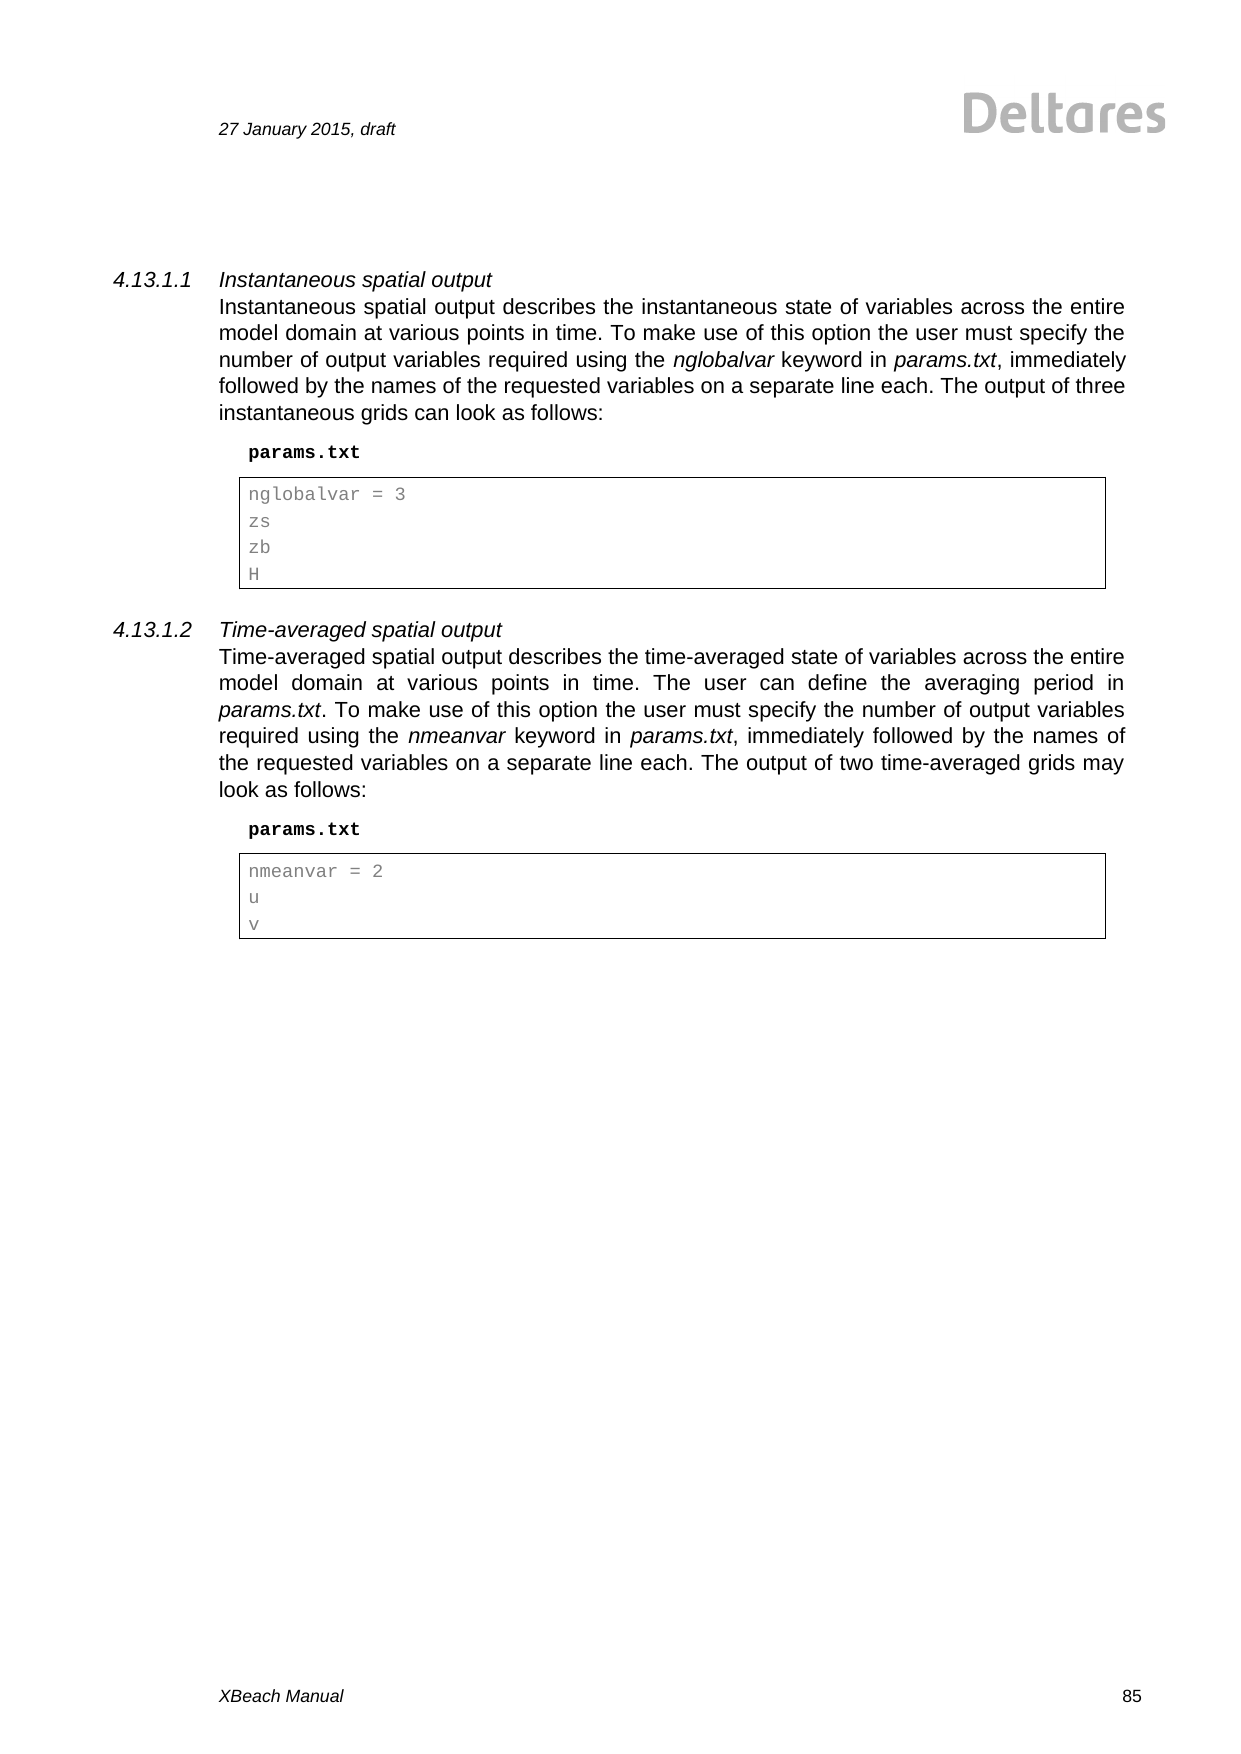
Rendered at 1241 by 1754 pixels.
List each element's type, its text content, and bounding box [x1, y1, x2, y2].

text Instantaneous spatial output describes the instantaneous state of variables across the entire model domain at various points in time. To make use of this option the user must specify the number of output variables required using the nglobalvar keyword in params.txt, immediately followed by the names of the requested variables on a separate line each. The output of three instantaneous grids can look as follows: [218, 292, 1126, 425]
text Time-averaged spatial output describes the time-averaged state of variables across the entire model domain at various points in time. The user can define the averaging period in params.txt. To make use of this option the user must specify the number of output variables required using the nmeanvar keyword in params.txt, immediately followed by the names of the requested variables on a separate line each. The output of two time-averaged grids may look as follows: [218, 642, 1126, 802]
text zs [240, 503, 1105, 530]
subtitle Time-averaged spatial output [192, 616, 1126, 642]
text v [240, 906, 1105, 938]
text zb [240, 530, 1105, 556]
text params.txt [248, 814, 1097, 841]
text params.txt [248, 438, 1097, 464]
picture [964, 75, 1166, 133]
text nmeanvar = 2 [240, 854, 1105, 880]
text H [240, 556, 1105, 588]
subtitle Instantaneous spatial output [192, 266, 1126, 292]
text u [240, 880, 1105, 906]
text nglobalvar = 3 [240, 478, 1105, 503]
